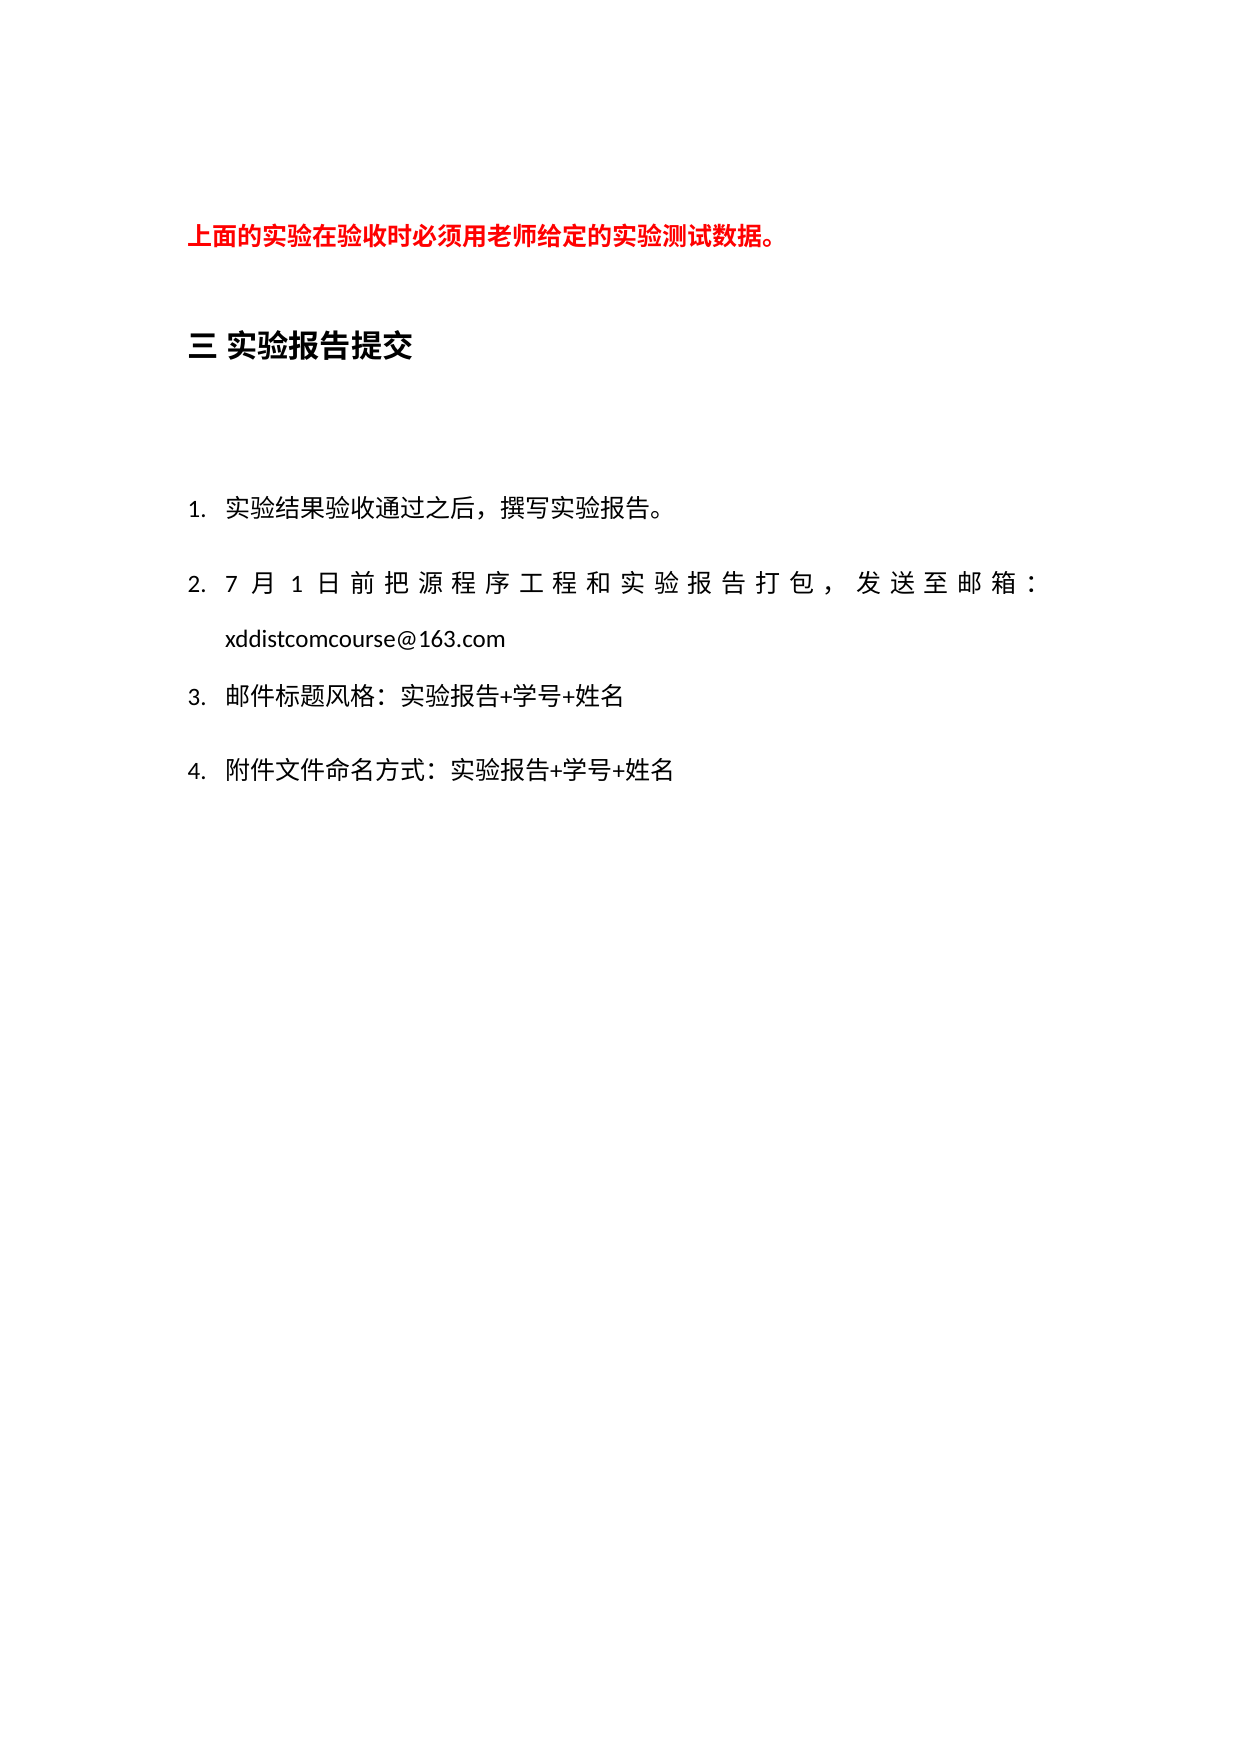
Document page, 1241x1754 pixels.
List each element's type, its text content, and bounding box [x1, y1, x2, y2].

text 上面的实验在验收时必须用老师给定的实验测试数据。 [187, 202, 1053, 267]
list 邮件标题风格：实验报告+学号+姓名 [187, 662, 1053, 727]
list 附件文件命名方式：实验报告+学号+姓名 [187, 736, 1053, 801]
subtitle 三 实验报告提交 [187, 312, 1053, 377]
list 7月1日前把源程序工程和实验报告打包，发送至邮箱：xddistcomcourse@163.com [187, 549, 1053, 654]
list 实验结果验收通过之后，撰写实验报告。 [187, 474, 1053, 539]
